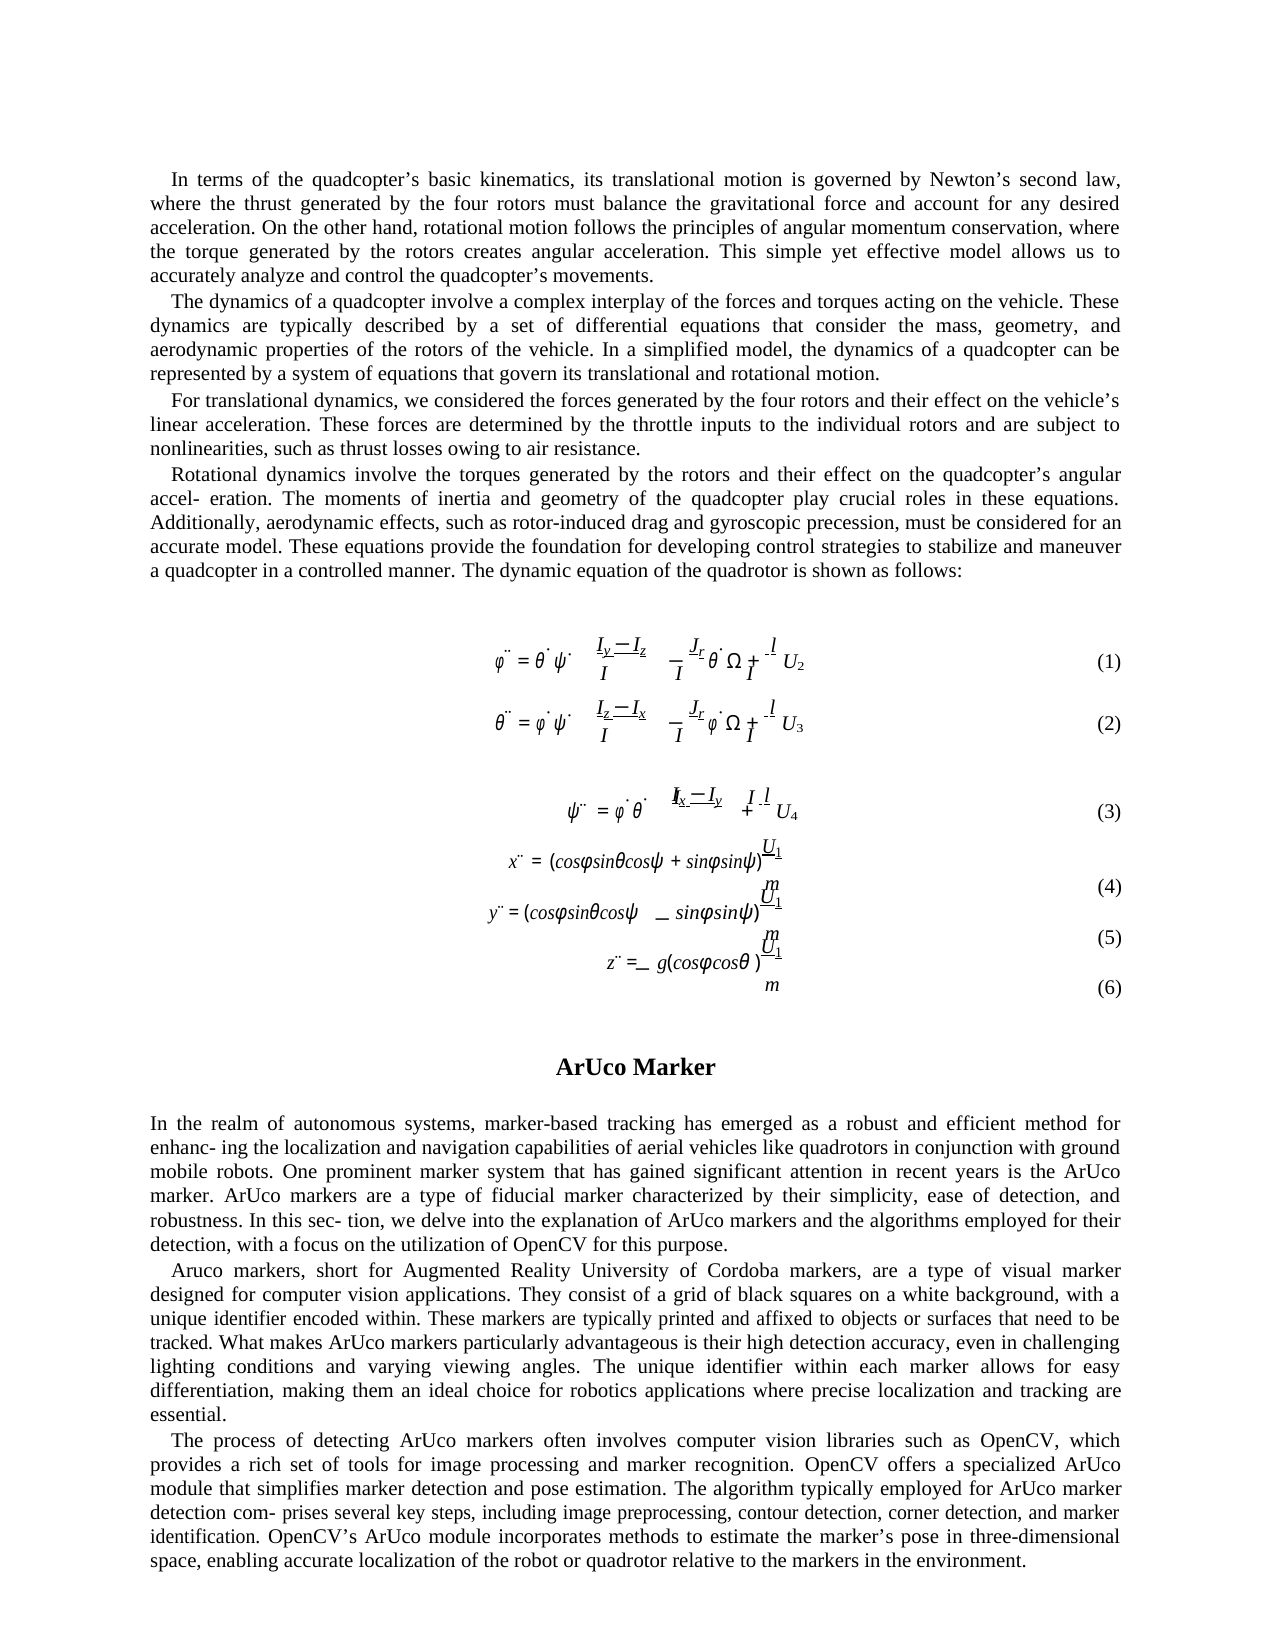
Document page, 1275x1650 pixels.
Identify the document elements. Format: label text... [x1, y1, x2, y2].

text x¨ = (cosφsinθcosψ + sinφsinψ)U1 [139, 843, 782, 875]
text In the realm of autonomous systems, marker-based tracking has emerged as a robust and efficient method for enhanc- ing the localization and navigation capabilities of aerial vehicles like quadrotors in conjunction with ground mobile robots. One prominent marker system that has gained significant attention in recent years is the ArUco marker. ArUco markers are a type of fiducial marker characterized by their simplicity, ease of detection, and robustness. In this sec- tion, we delve into the explanation of ArUco markers and the algorithms employed for their detection, with a focus on the utilization of OpenCV for this purpose. [150, 1111, 1122, 1256]
text The dynamics of a quadcopter involve a complex interplay of the forces and torques acting on the vehicle. These dynamics are typically described by a set of differential equations that consider the mass, geometry, and aerodynamic properties of the rotors of the vehicle. In a simplified model, the dynamics of a quadcopter can be represented by a system of equations that govern its translational and rotational motion. [150, 289, 1121, 385]
text For translational dynamics, we considered the forces generated by the four rotors and their effect on the vehicle’s linear acceleration. These forces are determined by the throttle inputs to the individual rotors and are subject to nonlinearities, such as thrust losses owing to air resistance. [150, 387, 1121, 460]
text (4) [786, 874, 1122, 898]
text (6) [786, 975, 1122, 999]
text φ¨ = θ˙ψ˙ Iy −Iz − Jr θ˙Ω + l U2 (1) [495, 632, 1133, 674]
text Rotational dynamics involve the torques generated by the rotors and their effect on the quadcopter’s angular accel- eration. The moments of inertia and geometry of the quadcopter play crucial roles in these equations. Additionally, aerodynamic effects, such as rotor-induced drag and gyroscopic precession, must be considered for an accurate model. These equations provide the foundation for developing control strategies to stabilize and maneuver a quadcopter in a controlled manner. The dynamic equation of the quadrotor is shown as follows: [150, 462, 1121, 582]
text y¨ = (cosφsinθcosψ sinφsinψ)U1 [139, 894, 782, 926]
text m [139, 976, 779, 995]
text z¨ = g(cosφcosθ )U1 [139, 944, 782, 976]
text m [139, 875, 779, 894]
subtitle ArUco Marker [168, 1052, 1104, 1080]
text ψ¨ = φ˙θ˙ Ix −Iy + l U4 (3) [567, 756, 1133, 825]
text Aruco markers, short for Augmented Reality University of Cordoba markers, are a type of visual marker designed for computer vision applications. They consist of a grid of black squares on a white background, with a unique identifier encoded within. These markers are typically printed and affixed to objects or surfaces that need to be tracked. What makes ArUco markers particularly advantageous is their high detection accuracy, even in challenging lighting conditions and varying viewing angles. The unique identifier within each marker allows for easy differentiation, making them an ideal choice for robotics applications where precise localization and tracking are essential. [150, 1257, 1121, 1426]
text The process of detecting ArUco markers often involves computer vision libraries such as OpenCV, which provides a rich set of tools for image processing and marker recognition. OpenCV offers a specialized ArUco module that simplifies marker detection and pose estimation. The algorithm typically employed for ArUco marker detection com- prises several key steps, including image preprocessing, contour detection, corner detection, and marker identification. OpenCV’s ArUco module incorporates methods to estimate the marker’s pose in three-dimensional space, enabling accurate localization of the robot or quadrotor relative to the markers in the environment. [150, 1428, 1121, 1572]
text In terms of the quadcopter’s basic kinematics, its translational motion is governed by Newton’s second law, where the thrust generated by the four rotors must balance the gravitational force and account for any desired acceleration. On the other hand, rotational motion follows the principles of angular momentum conservation, where the torque generated by the rotors creates angular acceleration. This simple yet effective model allows us to accurately analyze and control the quadcopter’s movements. [150, 167, 1121, 287]
text m [139, 926, 779, 944]
text (5) [786, 925, 1122, 949]
text θ¨ = φ˙ψ˙ Iz −Ix − Jr φ˙Ω + l U3 (2) [495, 695, 1133, 736]
